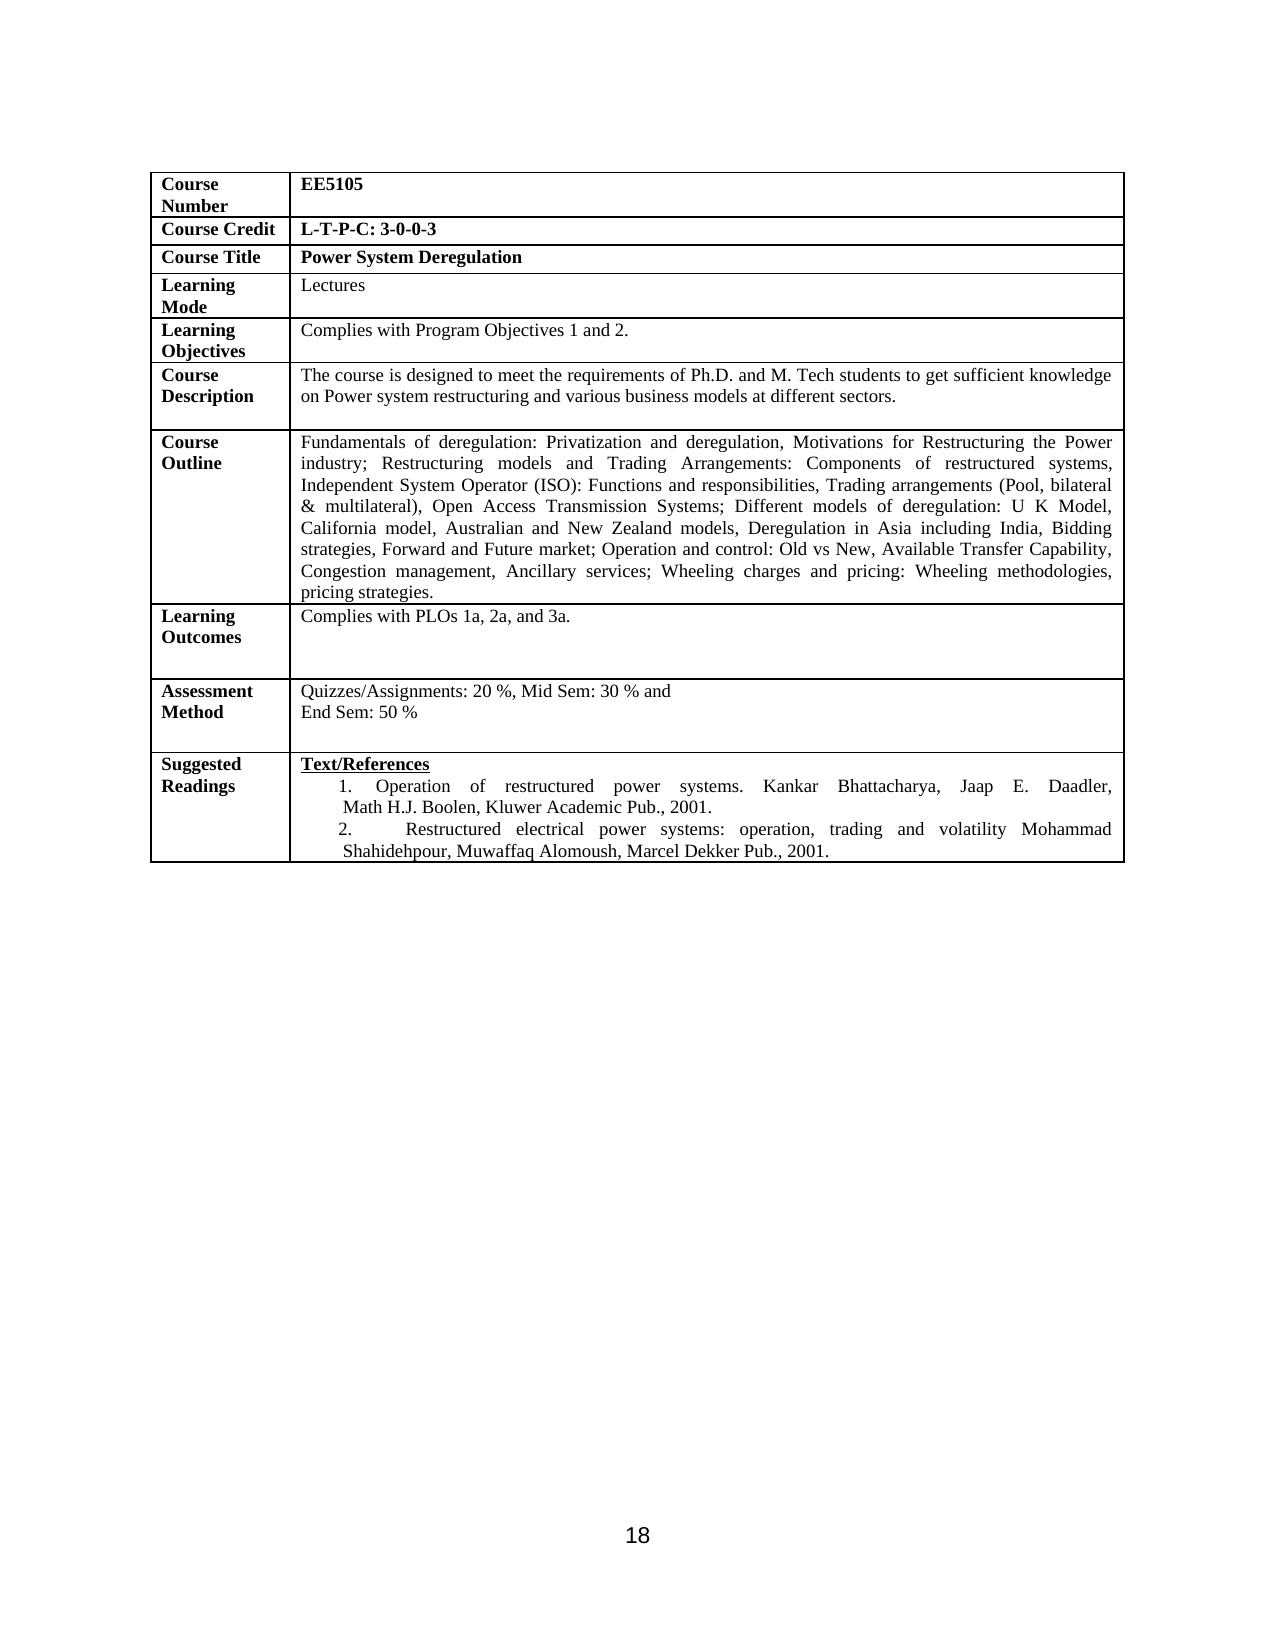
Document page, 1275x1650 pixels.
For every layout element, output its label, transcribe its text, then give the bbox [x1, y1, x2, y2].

table_header EE5105 [291, 173, 1123, 216]
table_cell Assessment Method [152, 680, 289, 752]
table_cell Learning Mode [152, 274, 289, 317]
table_cell Fundamentals of deregulation: Privatization and deregulation, Motivations for Restructuring the Power industry; Restructuring models and Trading Arrangements: Components of restructured systems, Independent System Operator (ISO): Functions and responsibilities, Trading arrangements (Pool, bilateral & multilateral), Open Access Transmission Systems; Different models of deregulation: U K Model, California model, Australian and New Zealand models, Deregulation in Asia including India, Bidding strategies, Forward and Future market; Operation and control: Old vs New, Available Transfer Capability, Congestion management, Ancillary services; Wheeling charges and pricing: Wheeling methodologies, pricing strategies. [291, 431, 1123, 603]
table_cell Text/References 1. Operation of restructured power systems. Kankar Bhattacharya, Jaap E. Daadler, Math H.J. Boolen, Kluwer Academic Pub., 2001. 2. Restructured electrical power systems: operation, trading and volatility Mohammad Shahidehpour, Muwaffaq Alomoush, Marcel Dekker Pub., 2001. [291, 753, 1123, 861]
table_cell Course Credit [152, 218, 289, 244]
table_cell Lectures [291, 274, 1123, 317]
table_cell Course Outline [152, 431, 289, 603]
table_cell Learning Outcomes [152, 605, 289, 678]
table_cell Course Description [152, 363, 289, 429]
table_cell Course Title [152, 246, 289, 272]
table_cell Complies with PLOs 1a, 2a, and 3a. [291, 605, 1123, 678]
table_cell Complies with Program Objectives 1 and 2. [291, 319, 1123, 362]
table_cell The course is designed to meet the requirements of Ph.D. and M. Tech students to get sufficient knowledge on Power system restructuring and various business models at different sectors. [291, 363, 1123, 429]
table_cell Suggested Readings [152, 753, 289, 861]
table_cell L-T-P-C: 3-0-0-3 [291, 218, 1123, 244]
table_header Course Number [152, 173, 289, 216]
table_cell Quizzes/Assignments: 20 %, Mid Sem: 30 % and End Sem: 50 % [291, 680, 1123, 752]
table_cell Power System Deregulation [291, 246, 1123, 272]
table_cell Learning Objectives [152, 319, 289, 362]
